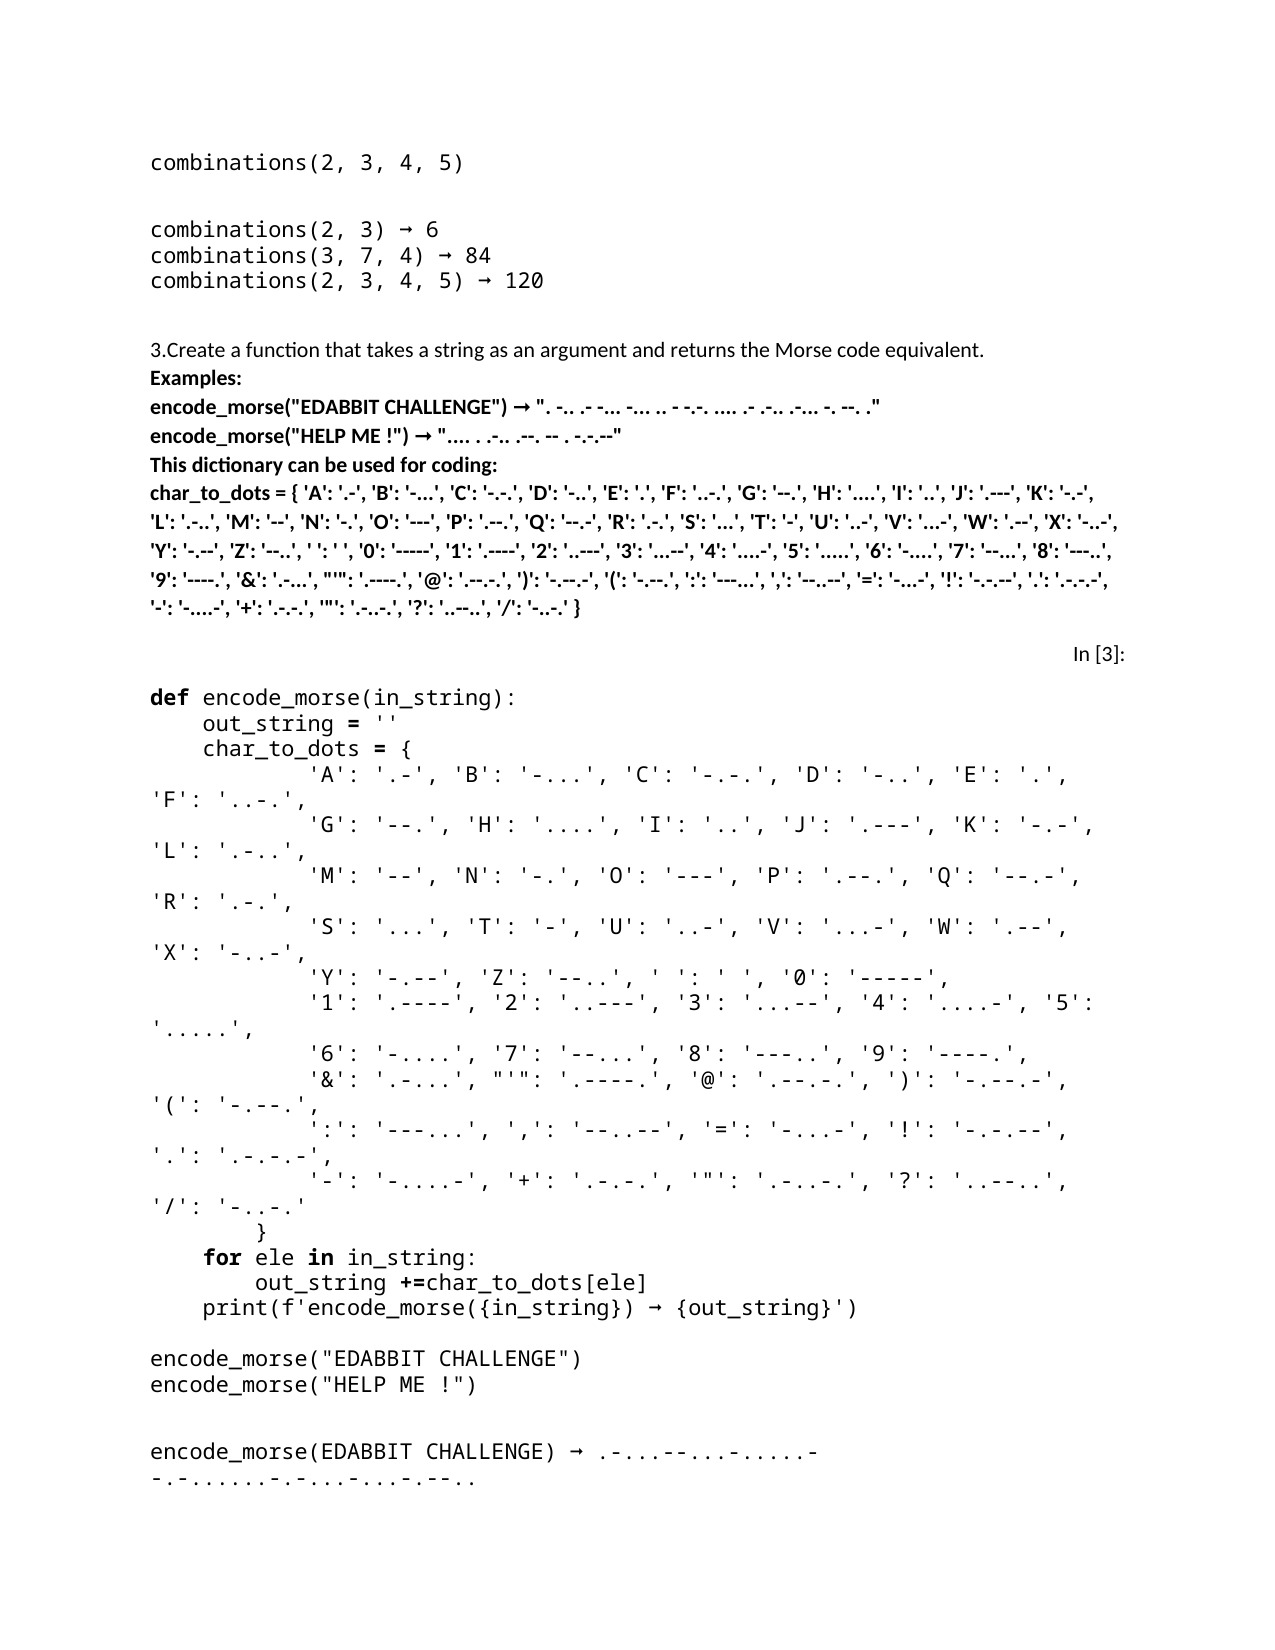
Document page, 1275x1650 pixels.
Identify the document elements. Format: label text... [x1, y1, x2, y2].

text Examples: encode_morse("EDABBIT CHALLENGE") ➞ ". -.. .- -... -... .. - -.-. .... .- .-.. .-... -. --. ." encode_morse("HELP ME !") ➞ ".... . .-.. .--. -- . -.-.--" This dictionary can be used for coding: char_to_dots = { 'A': '.-', 'B': '-...', 'C': '-.-.', 'D': '-..', 'E': '.', 'F': '..-.', 'G': '--.', 'H': '....', 'I': '..', 'J': '.---', 'K': '-.-', 'L': '.-..', 'M': '--', 'N': '-.', 'O': '---', 'P': '.--.', 'Q': '--.-', 'R': '.-.', 'S': '...', 'T': '-', 'U': '..-', 'V': '...-', 'W': '.--', 'X': '-..-', 'Y': '-.--', 'Z': '--..', ' ': ' ', '0': '-----', '1': '.----', '2': '..---', '3': '...--', '4': '....-', '5': '.....', '6': '-....', '7': '--...', '8': '---..', '9': '----.', '&': '.-...', "'": '.----.', '@': '.--.-.', ')': '-.--.-', '(': '-.--.', ':': '---...', ',': '--..--', '=': '-...-', '!': '-.-.--', '.': '.-.-.-', '-': '-....-', '+': '.-.-.', '"': '.-..-.', '?': '..--..', '/': '-..-.' } [150, 364, 1125, 621]
text combinations(2, 3) ➞ 6 combinations(3, 7, 4) ➞ 84 combinations(2, 3, 4, 5) ➞ 120 [150, 217, 1125, 319]
text In [3]: [150, 640, 1125, 667]
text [150, 1439, 1125, 1490]
text def encode_morse(in_string): out_string = '' char_to_dots = { 'A': '.-', 'B': '-...', 'C': '-.-.', 'D': '-..', 'E': '.', 'F': '..-.', 'G': '--.', 'H': '....', 'I': '..', 'J': '.---', 'K': '-.-', 'L': '.-..', 'M': '--', 'N': '-.', 'O': '---', 'P': '.--.', 'Q': '--.-', 'R': '.-.', 'S': '...', 'T': '-', 'U': '..-', 'V': '...-', 'W': '.--', 'X': '-..-', 'Y': '-.--', 'Z': '--..', ' ': ' ', '0': '-----', '1': '.----', '2': '..---', '3': '...--', '4': '....-', '5': '.....', '6': '-....', '7': '--...', '8': '---..', '9': '----.', '&': '.-...', "'": '.----.', '@': '.--.-.', ')': '-.--.-', '(': '-.--.', ':': '---...', ',': '--..--', '=': '-...-', '!': '-.-.--', '.': '.-.-.-', '-': '-....-', '+': '.-.-.', '"': '.-..-.', '?': '..--..', '/': '-..-.' } for ele in in_string: out_string +=char_to_dots[ele] print(f'encode_morse({in_string}) ➞ {out_string}') encode_morse("EDABBIT CHALLENGE") encode_morse("HELP ME !") [150, 685, 1125, 1422]
subtitle 3.Create a function that takes a string as an argument and returns the Morse code equivalent. [150, 336, 1125, 362]
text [150, 150, 1125, 201]
